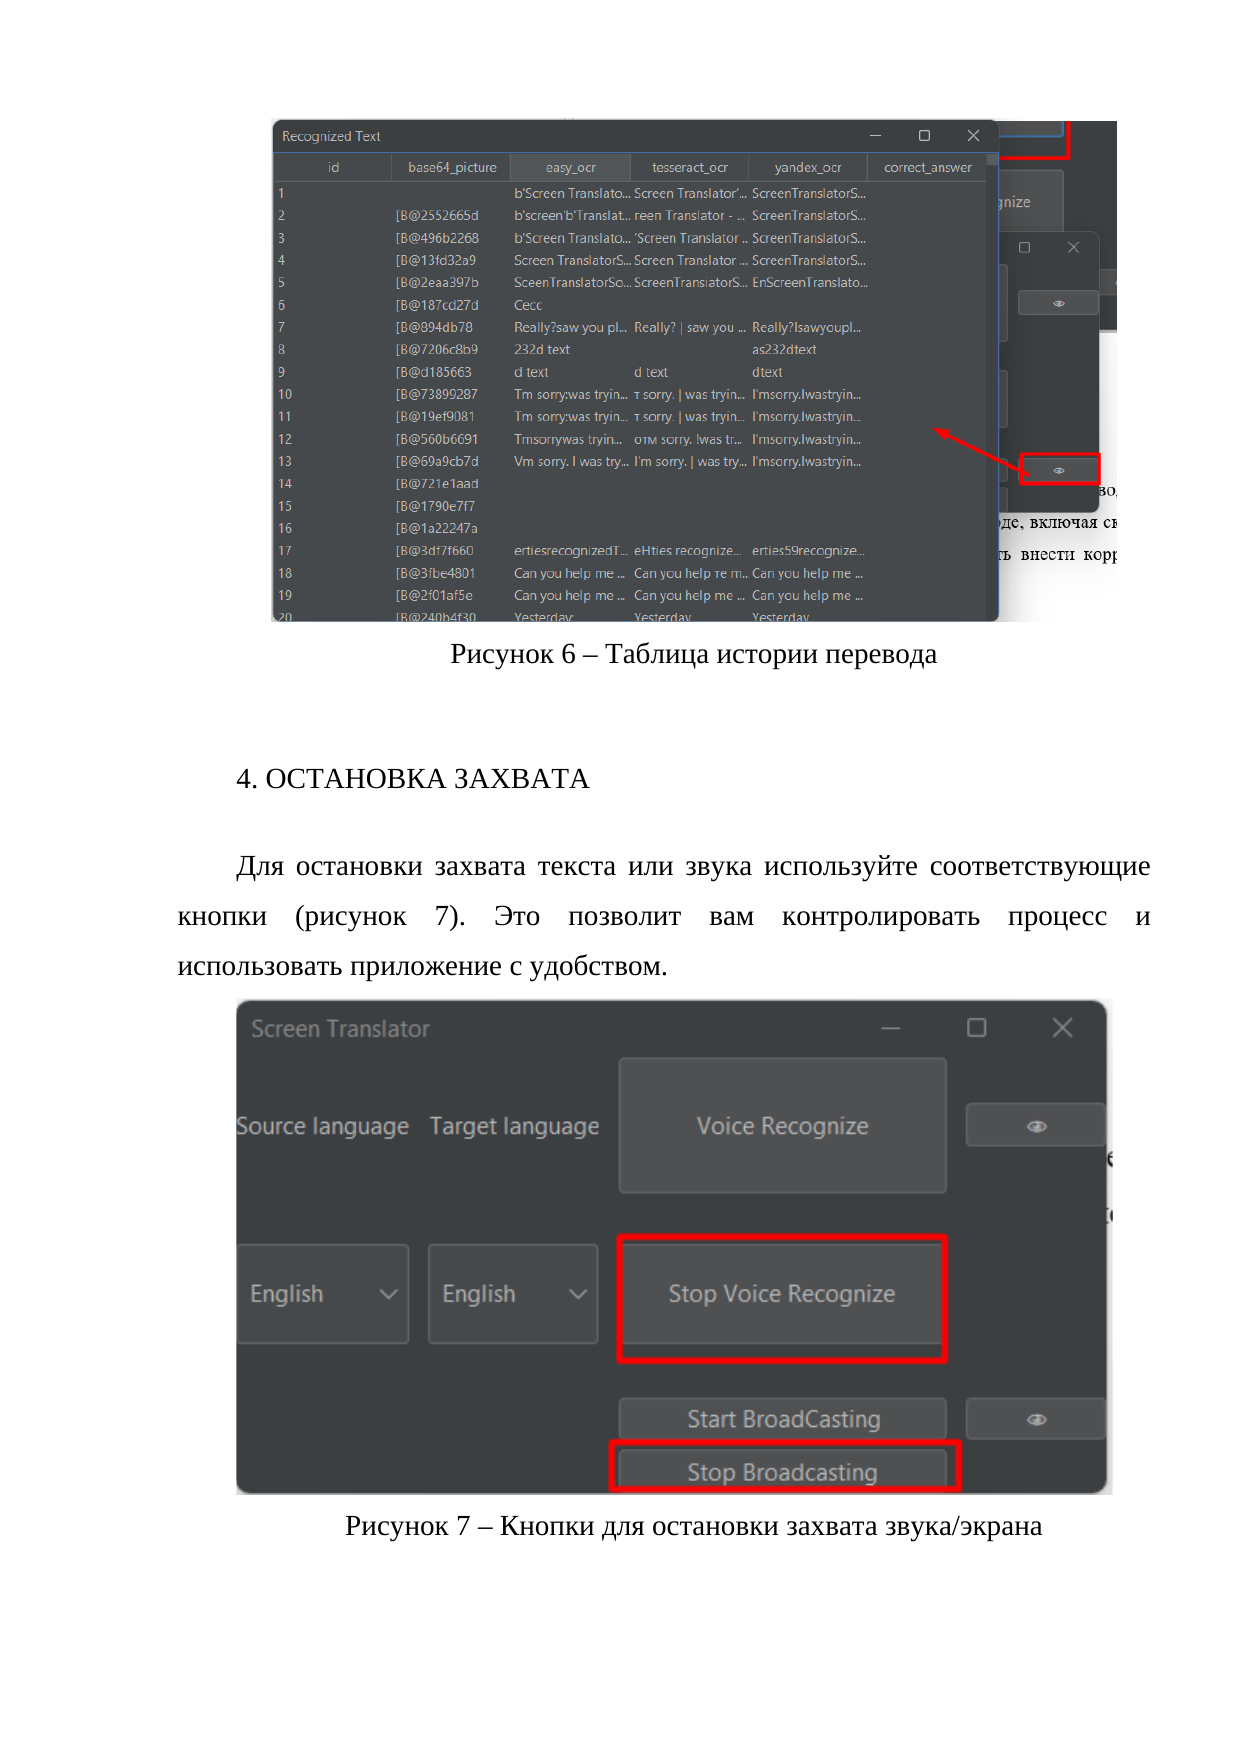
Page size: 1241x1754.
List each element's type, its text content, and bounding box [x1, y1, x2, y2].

picture [236, 998, 1113, 1495]
subtitle 4. ОСТАНОВКА ЗАХВАТА [177, 761, 1152, 795]
text Рисунок 7 – Кнопки для остановки захвата звука/экрана [177, 1508, 1152, 1542]
picture [271, 118, 1117, 622]
text Для остановки захвата текста или звука используйте соответствующие кнопки (рисунок 7). Это позволит вам контролировать процесс и использовать приложение с удобством. [177, 848, 1152, 982]
text Рисунок 6 – Таблица истории перевода [177, 636, 1152, 669]
